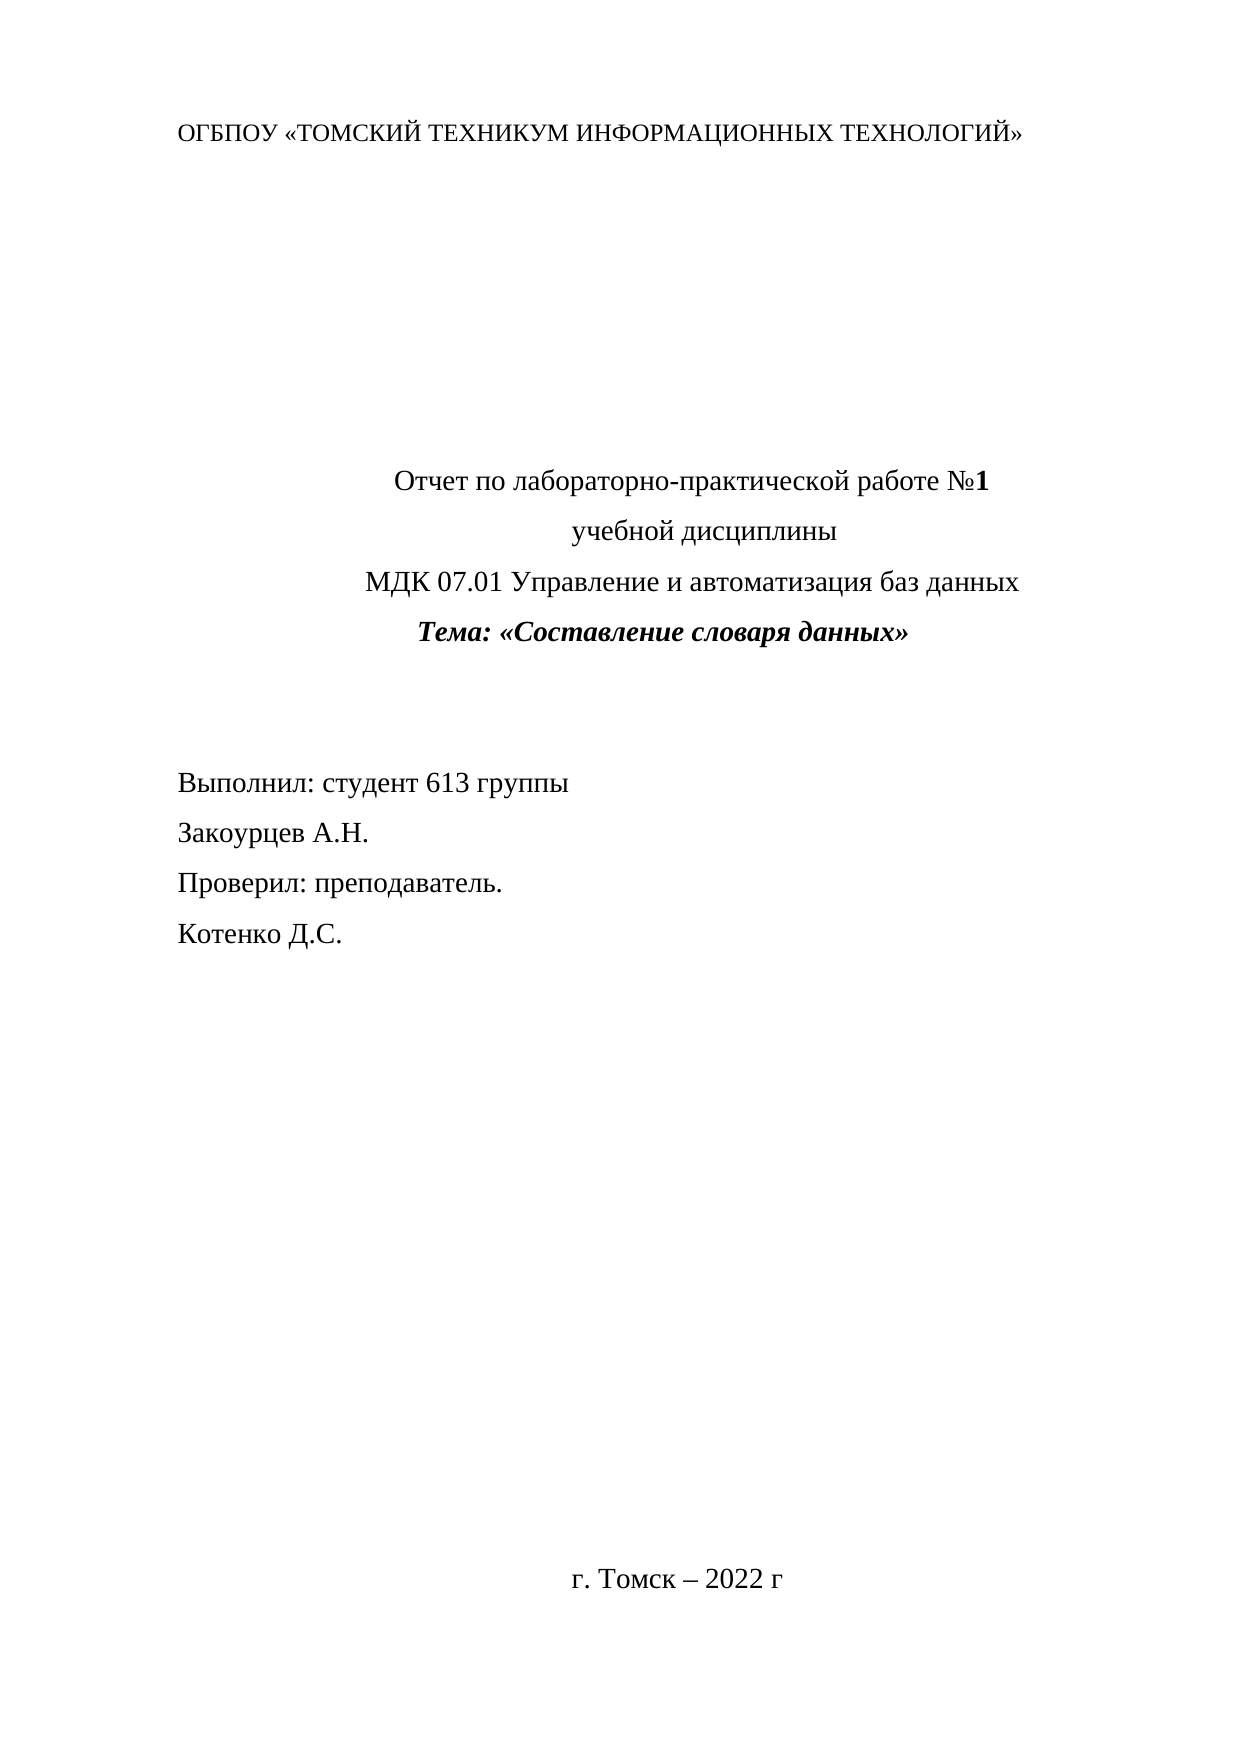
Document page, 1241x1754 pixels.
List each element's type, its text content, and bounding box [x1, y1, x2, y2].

text г. Томск – 2022 г [365, 1562, 1152, 1595]
text ОГБПОУ «ТОМСКИЙ ТЕХНИКУМ ИНФОРМАЦИОННЫХ ТЕХНОЛОГИЙ» [177, 118, 1152, 147]
text Отчет по лабораторно-практической работе №1 [365, 463, 1152, 497]
text Выполнил: студент 613 группы [177, 765, 1152, 798]
text Проверил: преподаватель. [177, 866, 1152, 899]
text Котенко Д.С. [177, 916, 1152, 949]
text учебной дисциплины МДК 07.01 Управление и автоматизация баз данных [365, 513, 1152, 597]
text Тема: «Составление словаря данных» [177, 614, 1152, 648]
text Закоурцев А.Н. [177, 815, 1152, 849]
